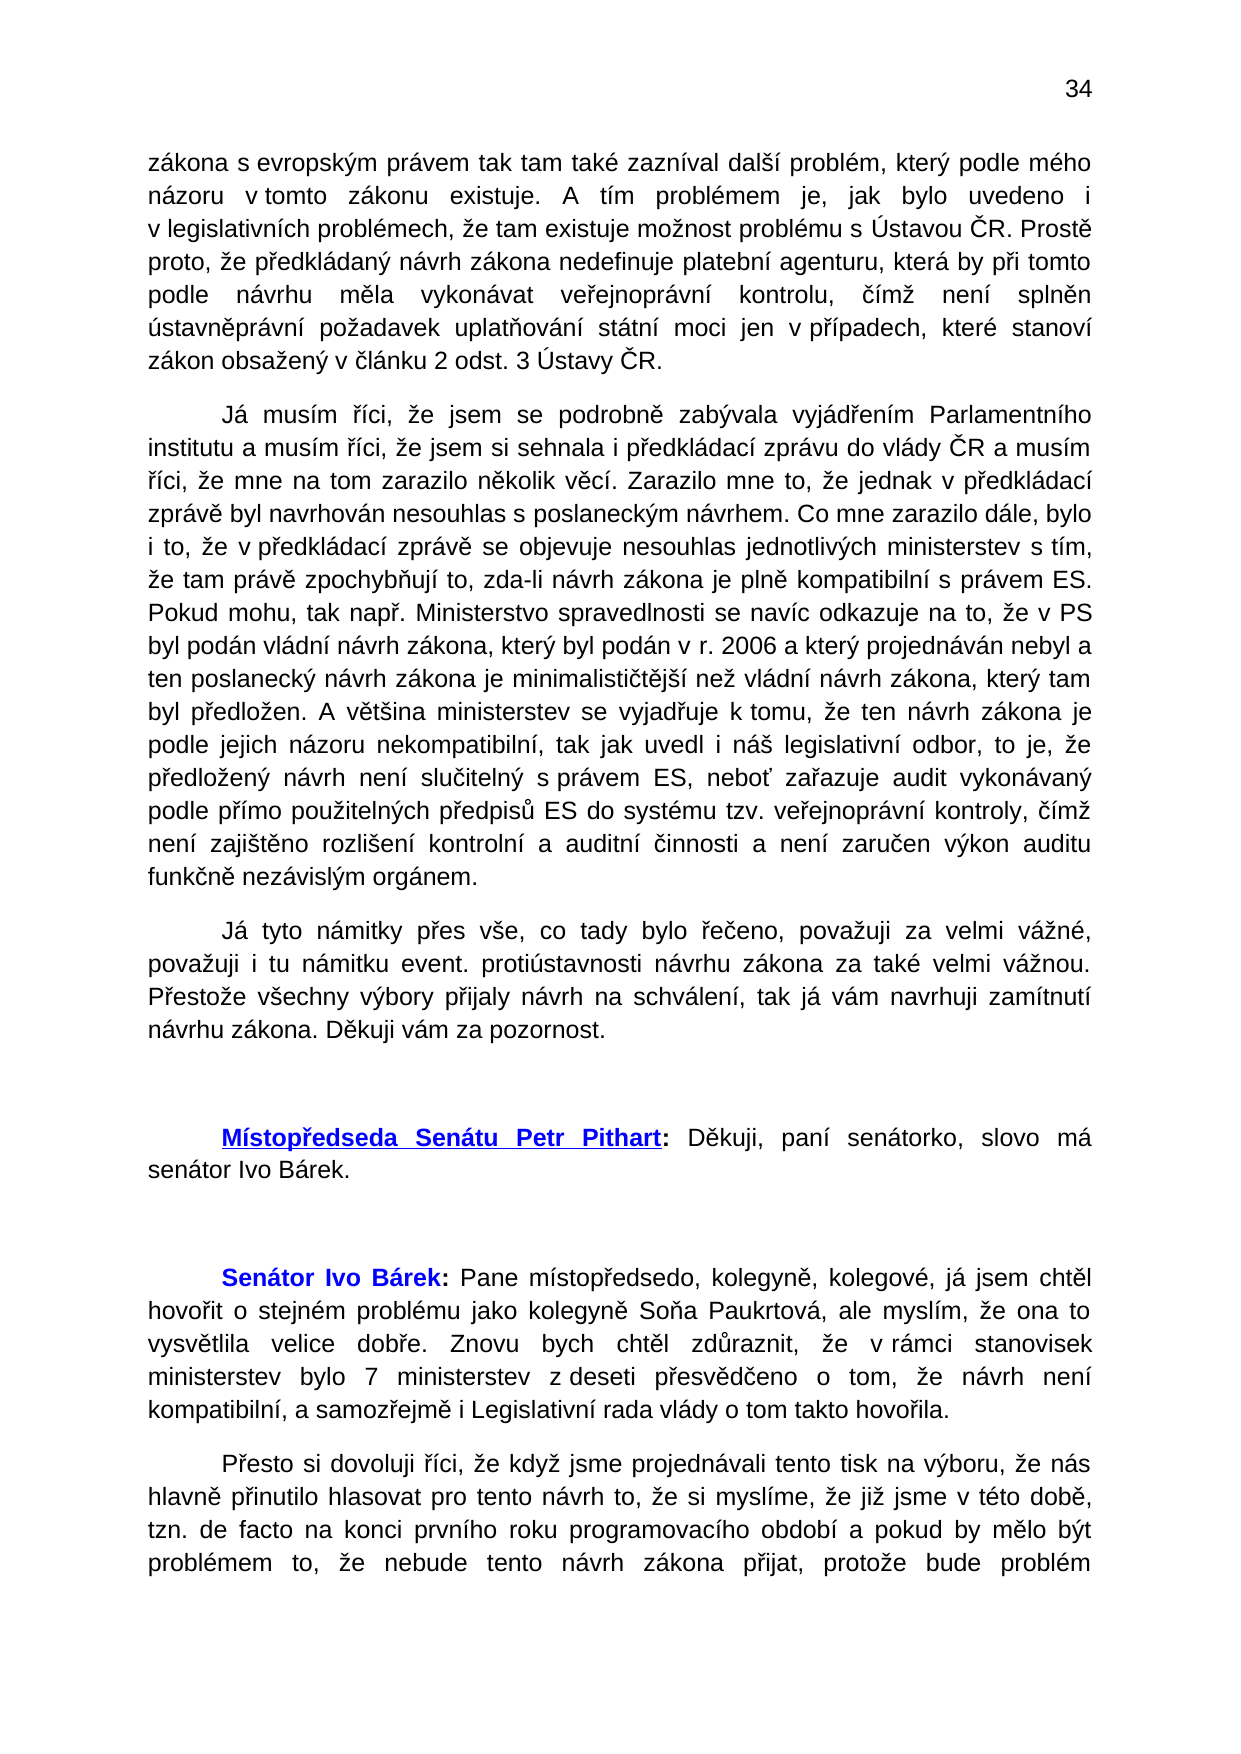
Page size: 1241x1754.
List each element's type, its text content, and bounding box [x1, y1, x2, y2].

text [148, 148, 1093, 374]
text Místopředseda Senátu Petr Pithart: Děkuji, paní senátorko, slovo má senátor Ivo Bárek. [148, 1122, 1093, 1184]
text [148, 1449, 1093, 1577]
text Já musím říci, že jsem se podrobně zabývala vyjádřením Parlamentního institutu a musím říci, že jsem si sehnala i předkládací zprávu do vlády ČR a musím říci, že mne na tom zarazilo několik věcí. Zarazilo mne to, že jednak v předkládací zprávě byl navrhován nesouhlas s poslaneckým návrhem. Co mne zarazilo dále, bylo i to, že v předkládací zprávě se objevuje nesouhlas jednotlivých ministerstev s tím, že tam právě zpochybňují to, zda-li návrh zákona je plně kompatibilní s právem ES. Pokud mohu, tak např. Ministerstvo spravedlnosti se navíc odkazuje na to, že v PS byl podán vládní návrh zákona, který byl podán v r. který projednáván nebyl a ten poslanecký návrh zákona je minimalističtější než vládní návrh zákona, který tam byl předložen. A většina ministerstev se vyjadřuje k tomu, že ten návrh zákona je podle jejich názoru nekompatibilní, tak jak uvedl i náš legislativní odbor, to je, že předložený návrh není slučitelný s právem ES, neboť zařazuje audit vykonávaný podle přímo použitelných předpisů ES do systému tzv. veřejnoprávní kontroly, čímž není zajištěno rozlišení kontrolní a auditní činnosti a není zaručen výkon auditu funkčně nezávislým orgánem. [148, 399, 1093, 891]
text Já tyto námitky přes vše, co tady bylo řečeno, považuji za velmi vážné, považuji i tu námitku event. protiústavnosti návrhu zákona za také velmi vážnou. Přestože všechny výbory přijaly návrh na schválení, tak já vám navrhuji zamítnutí návrhu zákona. Děkuji vám za pozornost. [148, 916, 1093, 1043]
text Senátor Ivo Bárek: Pane místopředsedo, kolegyně, kolegové, já jsem chtěl hovořit o stejném problému jako kolegyně Soňa Paukrtová, ale myslím, že ona to vysvětlila velice dobře. Znovu bych chtěl zdůraznit, že v rámci stanovisek ministerstev bylo 7 ministerstev z deseti přesvědčeno o tom, že návrh není kompatibilní, a samozřejmě i Legislativní rada vlády o tom takto hovořila. [148, 1263, 1093, 1424]
